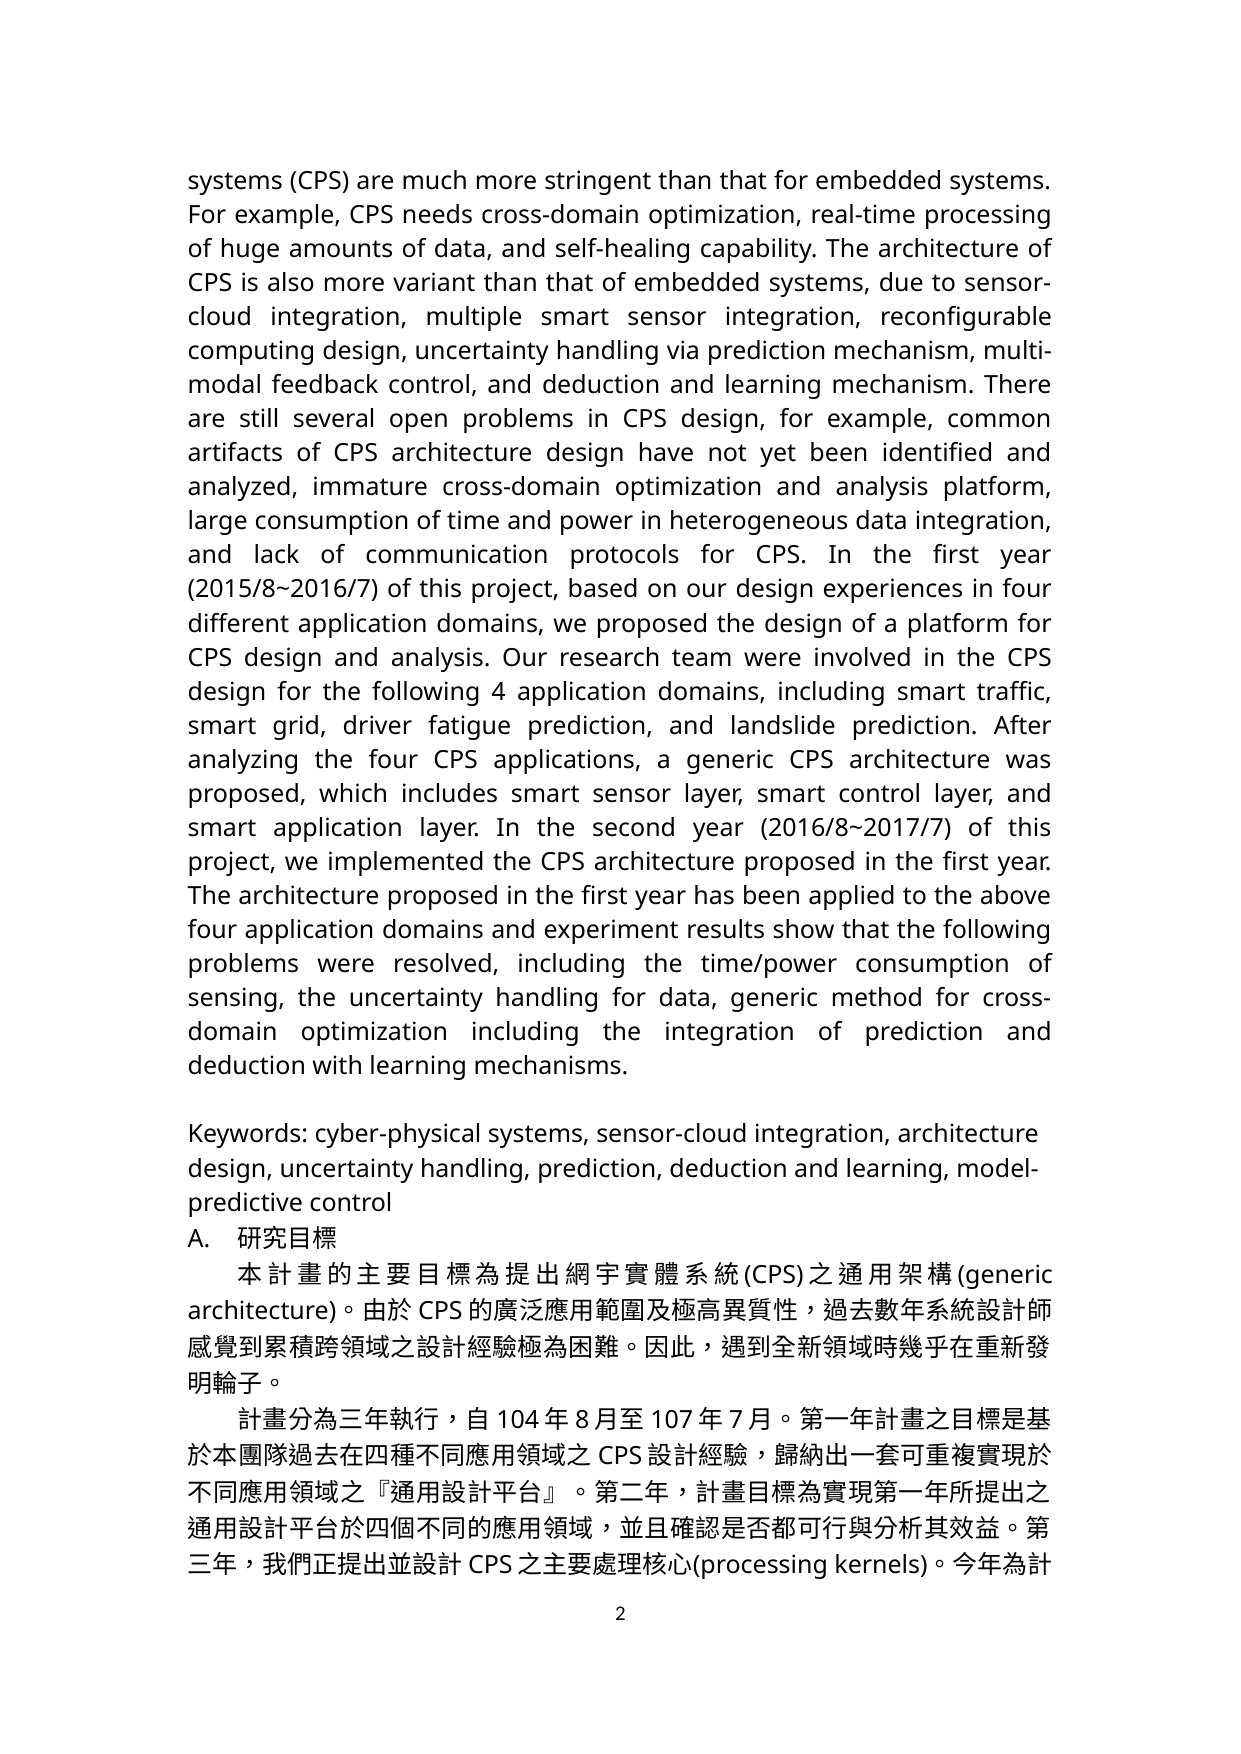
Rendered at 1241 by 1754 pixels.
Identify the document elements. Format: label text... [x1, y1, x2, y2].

text Keywords: cyber-physical systems, sensor-cloud integration, architecture design, uncertainty handling, prediction, deduction and learning, model-predictive control [187, 1116, 1053, 1218]
text 本計畫的主要目標為提出網宇實體系統(CPS)之通用架構(generic architecture)。由於CPS的廣泛應用範圍及極高異質性，過去數年系統設計師感覺到累積跨領域之設計經驗極為困難。因此，遇到全新領域時幾乎在重新發明輪子。 [187, 1254, 1053, 1399]
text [187, 1399, 1053, 1581]
text A. 研究目標 [187, 1218, 1053, 1254]
